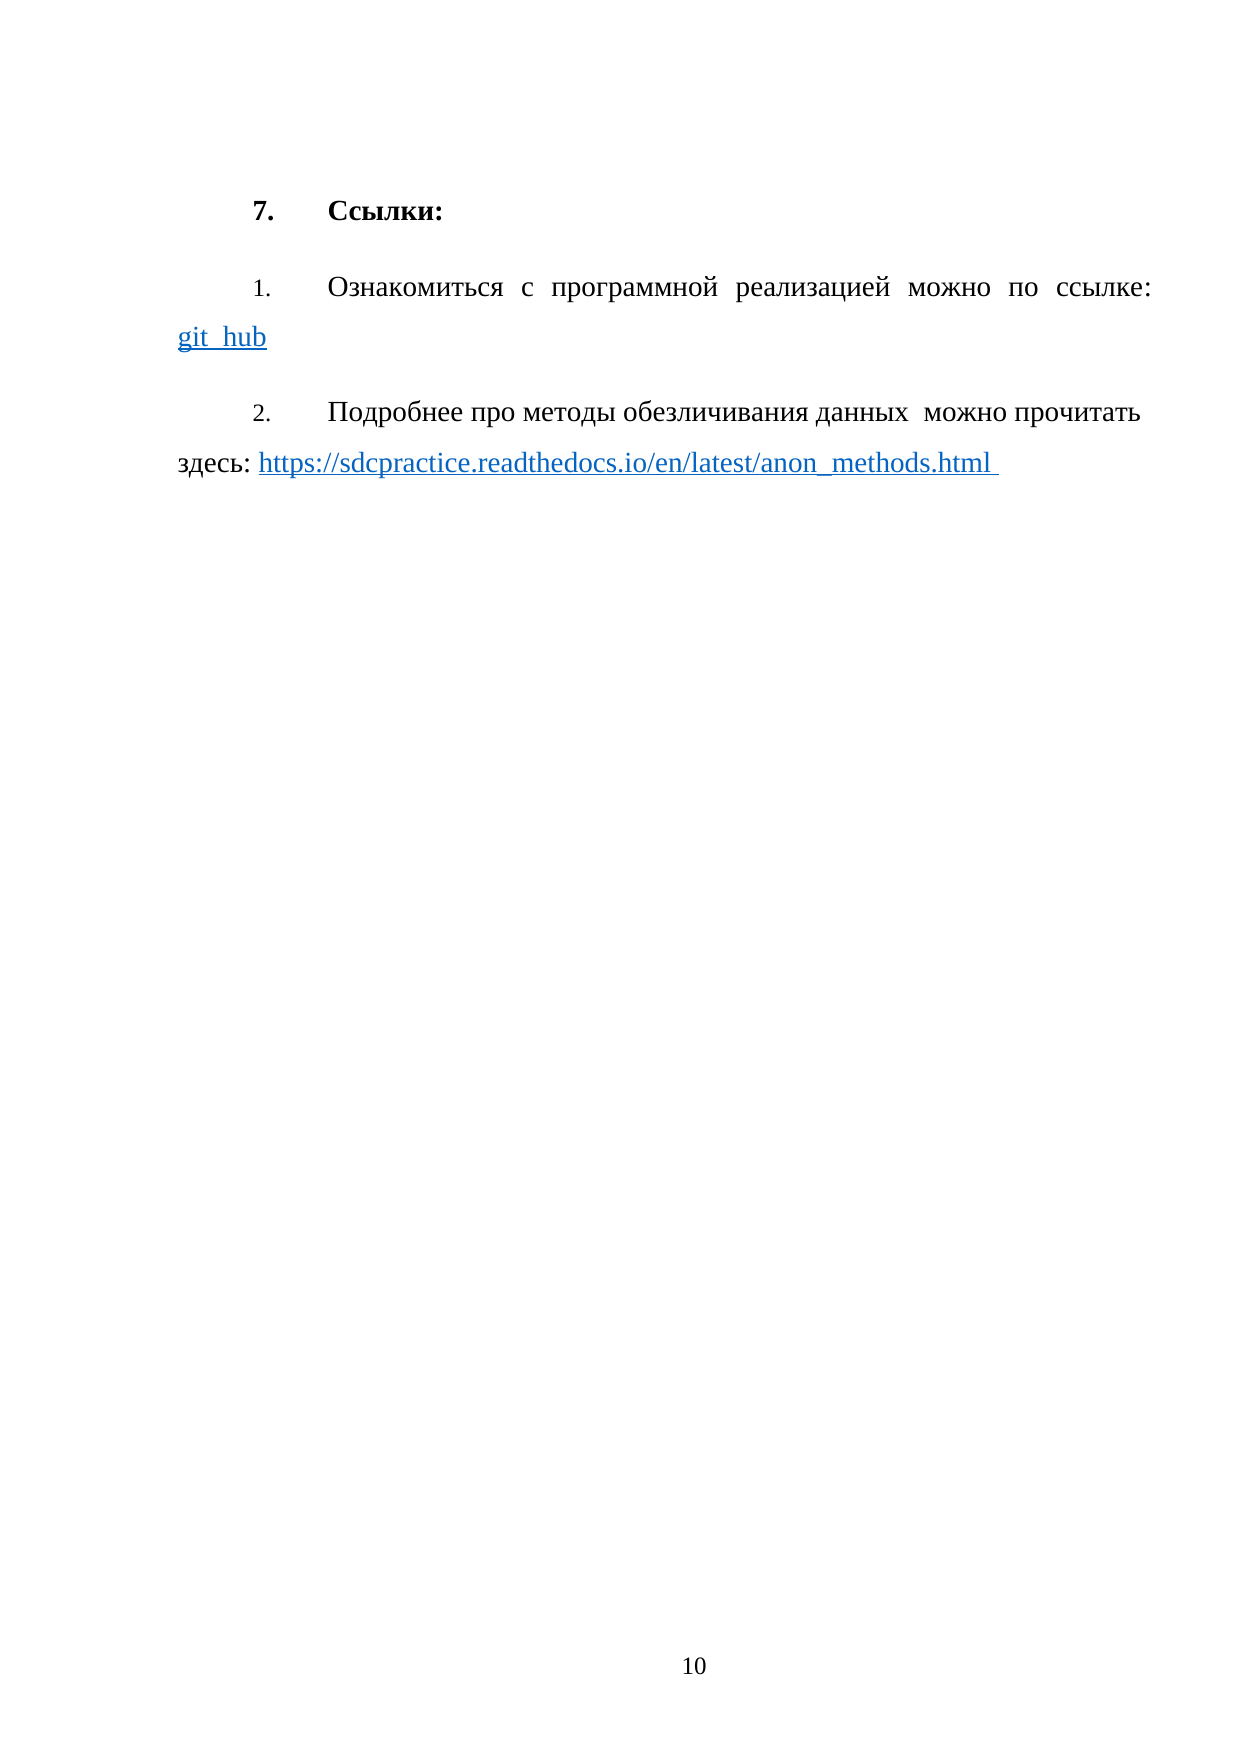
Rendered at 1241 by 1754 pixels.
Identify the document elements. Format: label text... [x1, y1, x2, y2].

text 1. Ознакомиться с программной реализацией можно по ссылке: git_hub [177, 269, 1152, 353]
text 2. Подробнее про методы обезличивания данных можно прочитать здесь: https://sdcpractice.readthedocs.io/en/latest/anon_methods.html [177, 394, 1152, 478]
subtitle Ссылки: [177, 193, 1152, 227]
